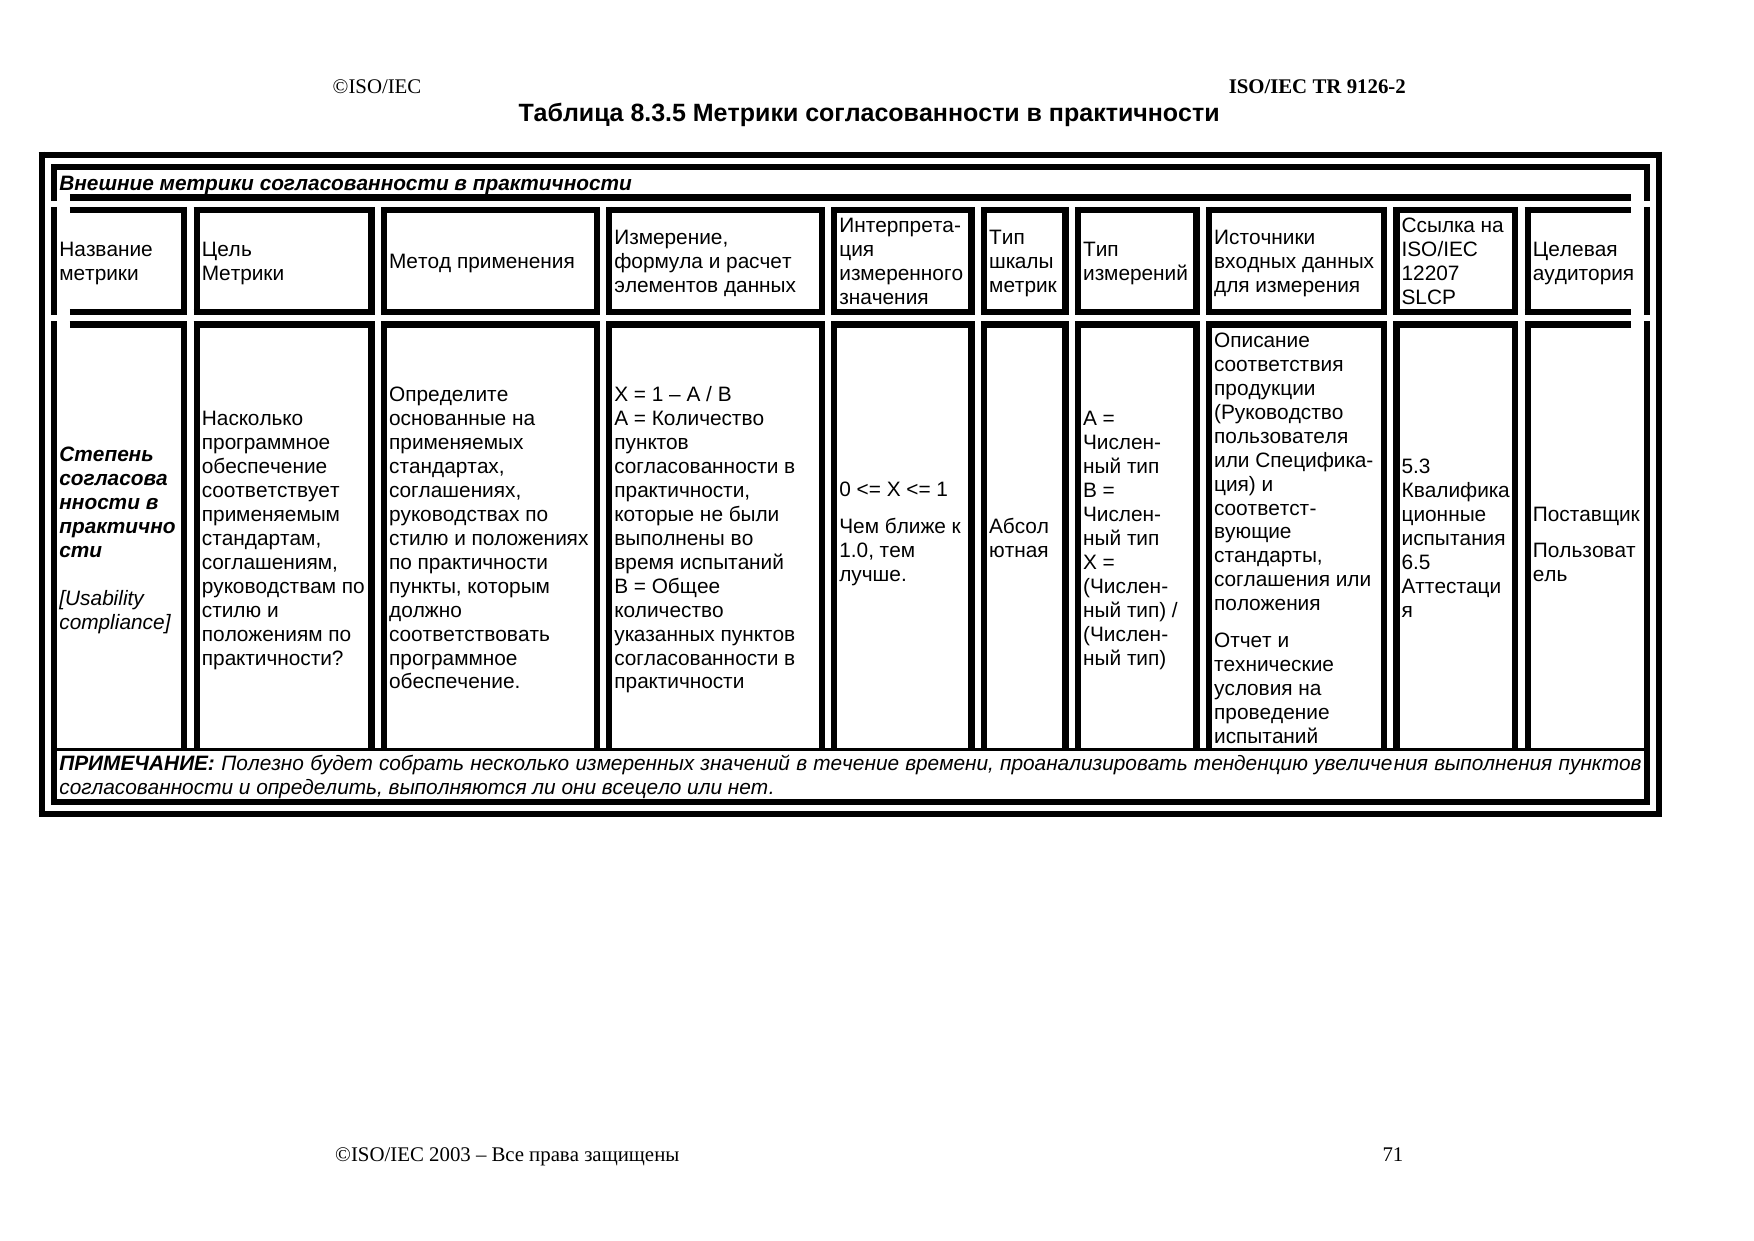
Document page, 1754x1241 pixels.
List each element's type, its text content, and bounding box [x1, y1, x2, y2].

table_cell X = 1 – A / B A = Количество пунктов согласованности в практичности, которые не были выполнены во время испытаний B = Общее количество указанных пунктов согласованности в практичности [603, 309, 828, 747]
table_cell Поставщик Пользователь [1521, 309, 1653, 747]
table_cell Тип шкалы метрик [978, 201, 1072, 309]
table_cell 0 <= X <= 1 Чем ближе к 1.0, тем лучше. [828, 309, 978, 747]
table_cell Название метрики [48, 194, 190, 309]
table_cell ПРИМЕЧАНИЕ: Полезно будет собрать несколько измеренных значений в течение времени, проанализировать тенденцию увеличения выполнения пунктов согласованности и определить, выполняются ли они всецело или нет. [57, 751, 1644, 798]
table_header Внешние метрики согласованности в практичности [48, 158, 1653, 194]
subtitle Таблица 8.3.5 Метрики согласованности в практичности [59, 98, 1679, 127]
table_cell 5.3 Квалификационные испытания 6.5 Аттестация [1390, 309, 1521, 747]
table_cell Степень согласованности в практичности [Usability compliance] [48, 309, 190, 747]
table_cell Цель Метрики [190, 201, 378, 309]
table_cell Ссылка на ISO/IEC 12207 SLCP [1390, 201, 1521, 309]
table_cell Измерение, формула и расчет элементов данных [603, 201, 828, 309]
table_cell A = Численный тип B = Численный тип X = (Численный тип) / (Численный тип) [1072, 309, 1203, 747]
table_cell Интерпретация измеренного значения [828, 201, 978, 309]
table_cell Источники входных данных для измерения [1203, 201, 1390, 309]
table_cell Определите основанные на применяемых стандартах, соглашениях, руководствах по стилю и положениях по практичности пункты, которым должно соответствовать программное обеспечение. [378, 309, 603, 747]
table_cell Описание соответствия продукции (Руководство пользователя или Спецификация) и соответствующие стандарты, соглашения или положения Отчет и технические условия на проведение испытаний [1203, 309, 1390, 747]
table_cell Целевая аудитория [1521, 194, 1653, 309]
table_cell Тип измерений [1072, 201, 1203, 309]
table_cell Абсолютная [978, 309, 1072, 747]
table_cell Насколько программное обеспечение соответствует применяемым стандартам, соглашениям, руководствам по стилю и положениям по практичности? [190, 309, 378, 747]
table_cell Метод применения [378, 201, 603, 309]
